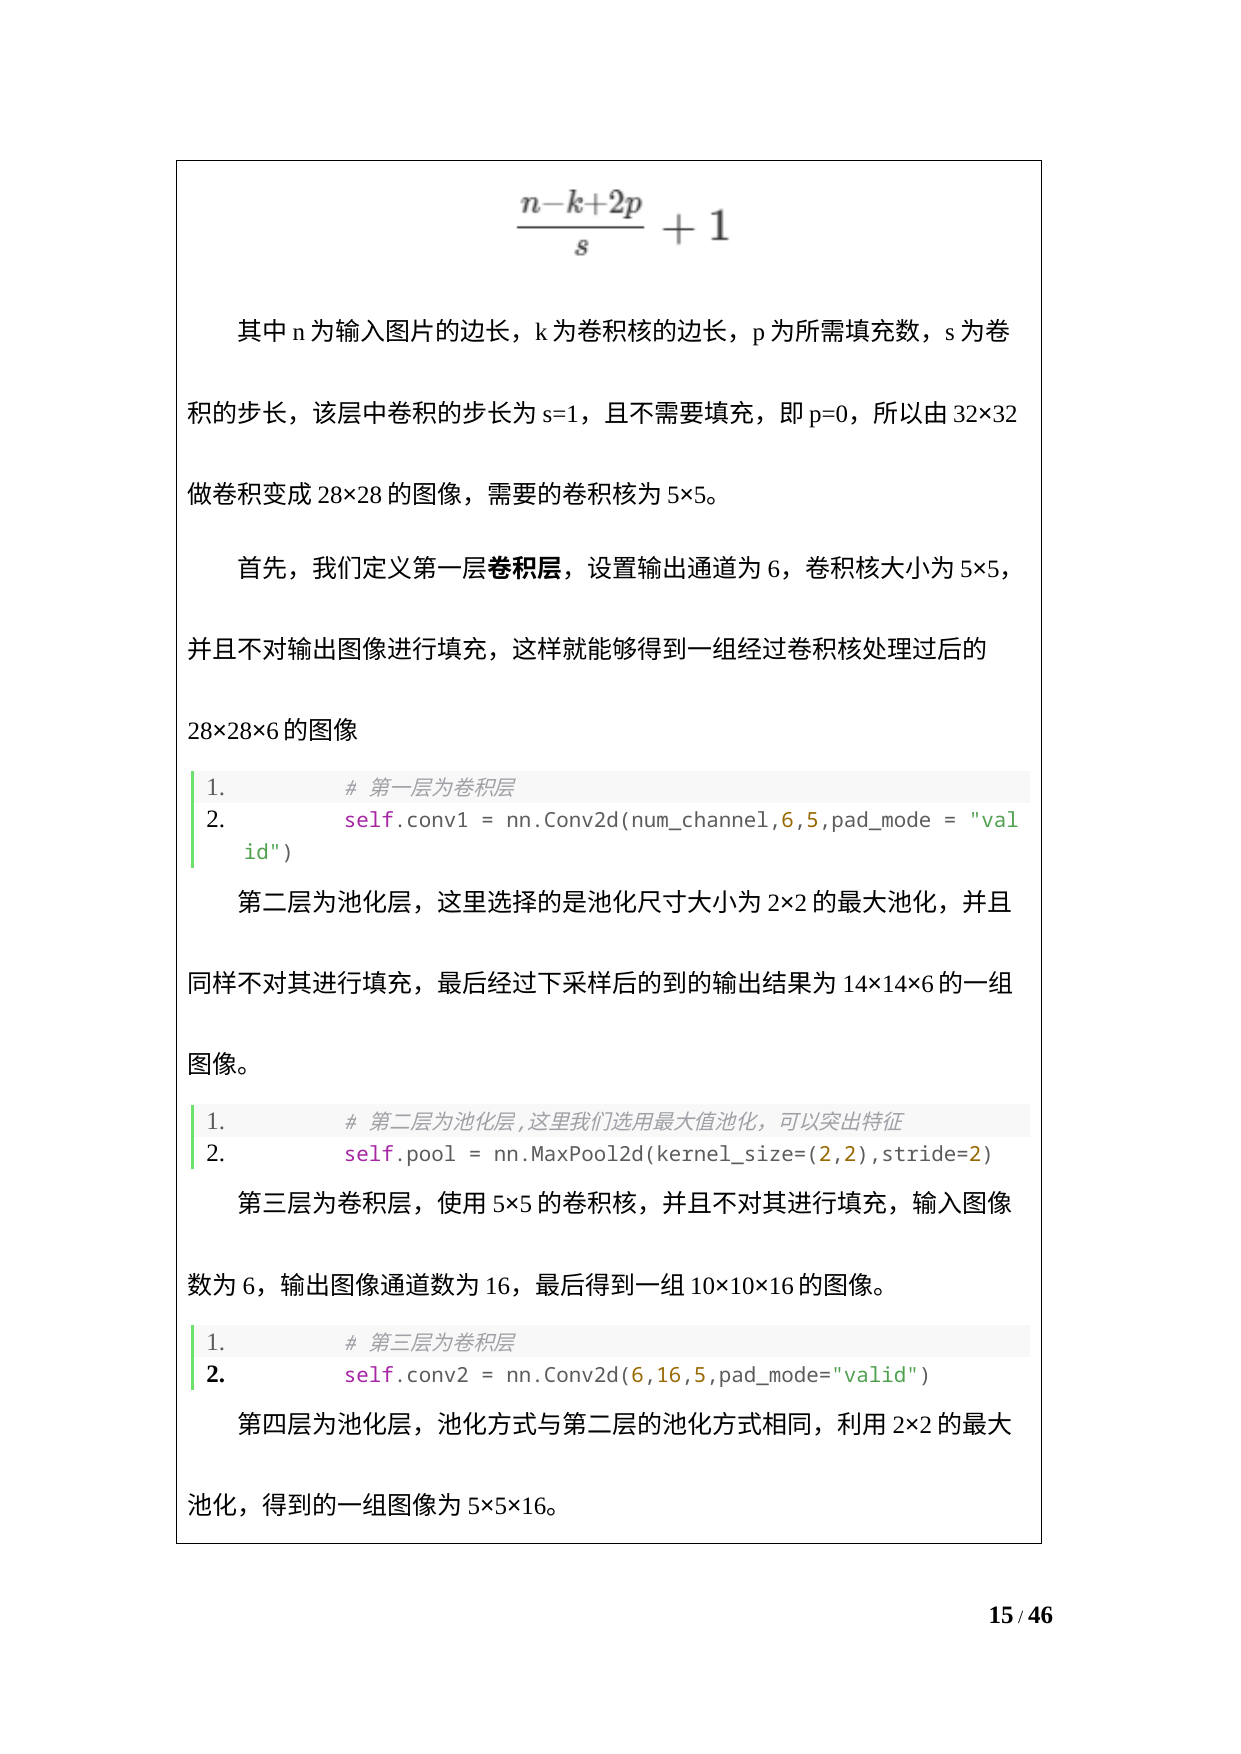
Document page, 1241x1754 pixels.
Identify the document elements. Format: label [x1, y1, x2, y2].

table_cell [177, 161, 1041, 1542]
picture [479, 161, 789, 281]
